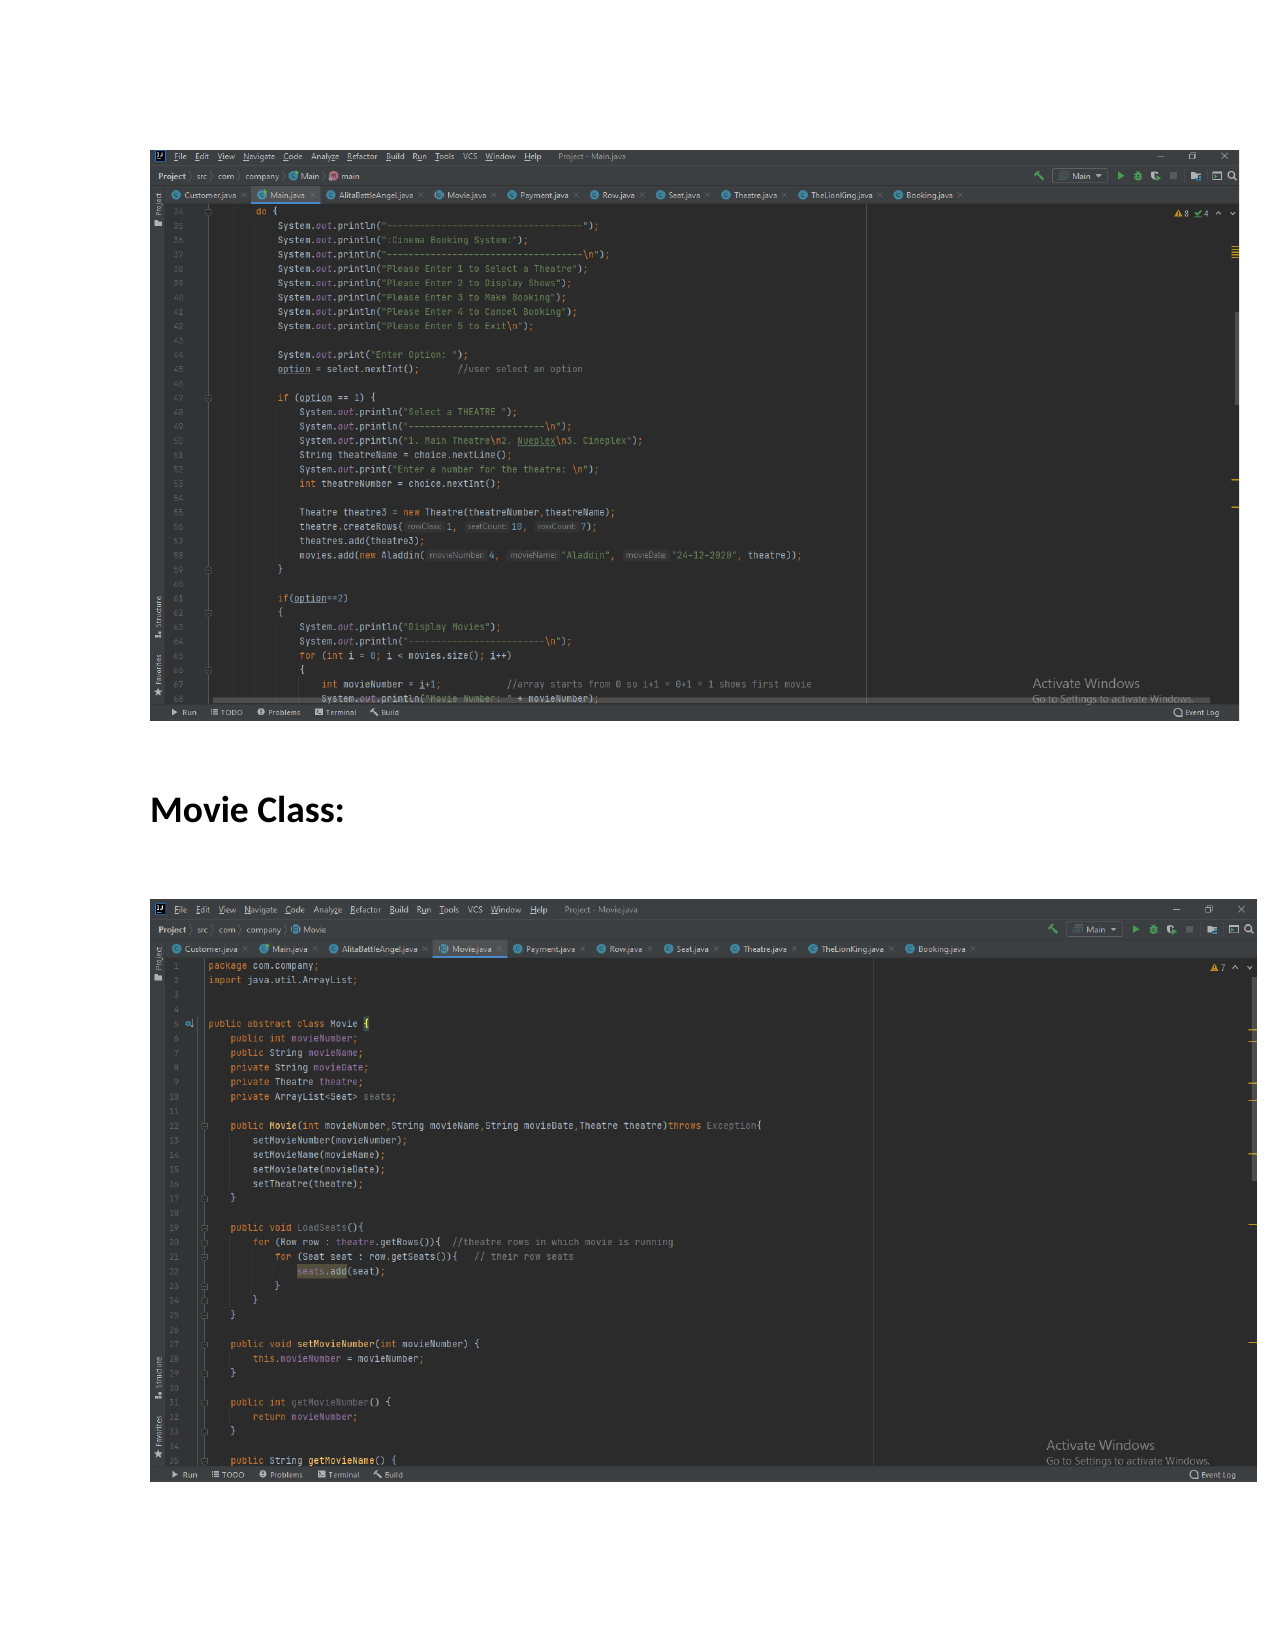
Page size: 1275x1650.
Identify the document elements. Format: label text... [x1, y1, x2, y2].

picture [150, 899, 1257, 1482]
text Movie Class: [150, 786, 1125, 832]
picture [150, 150, 1240, 721]
